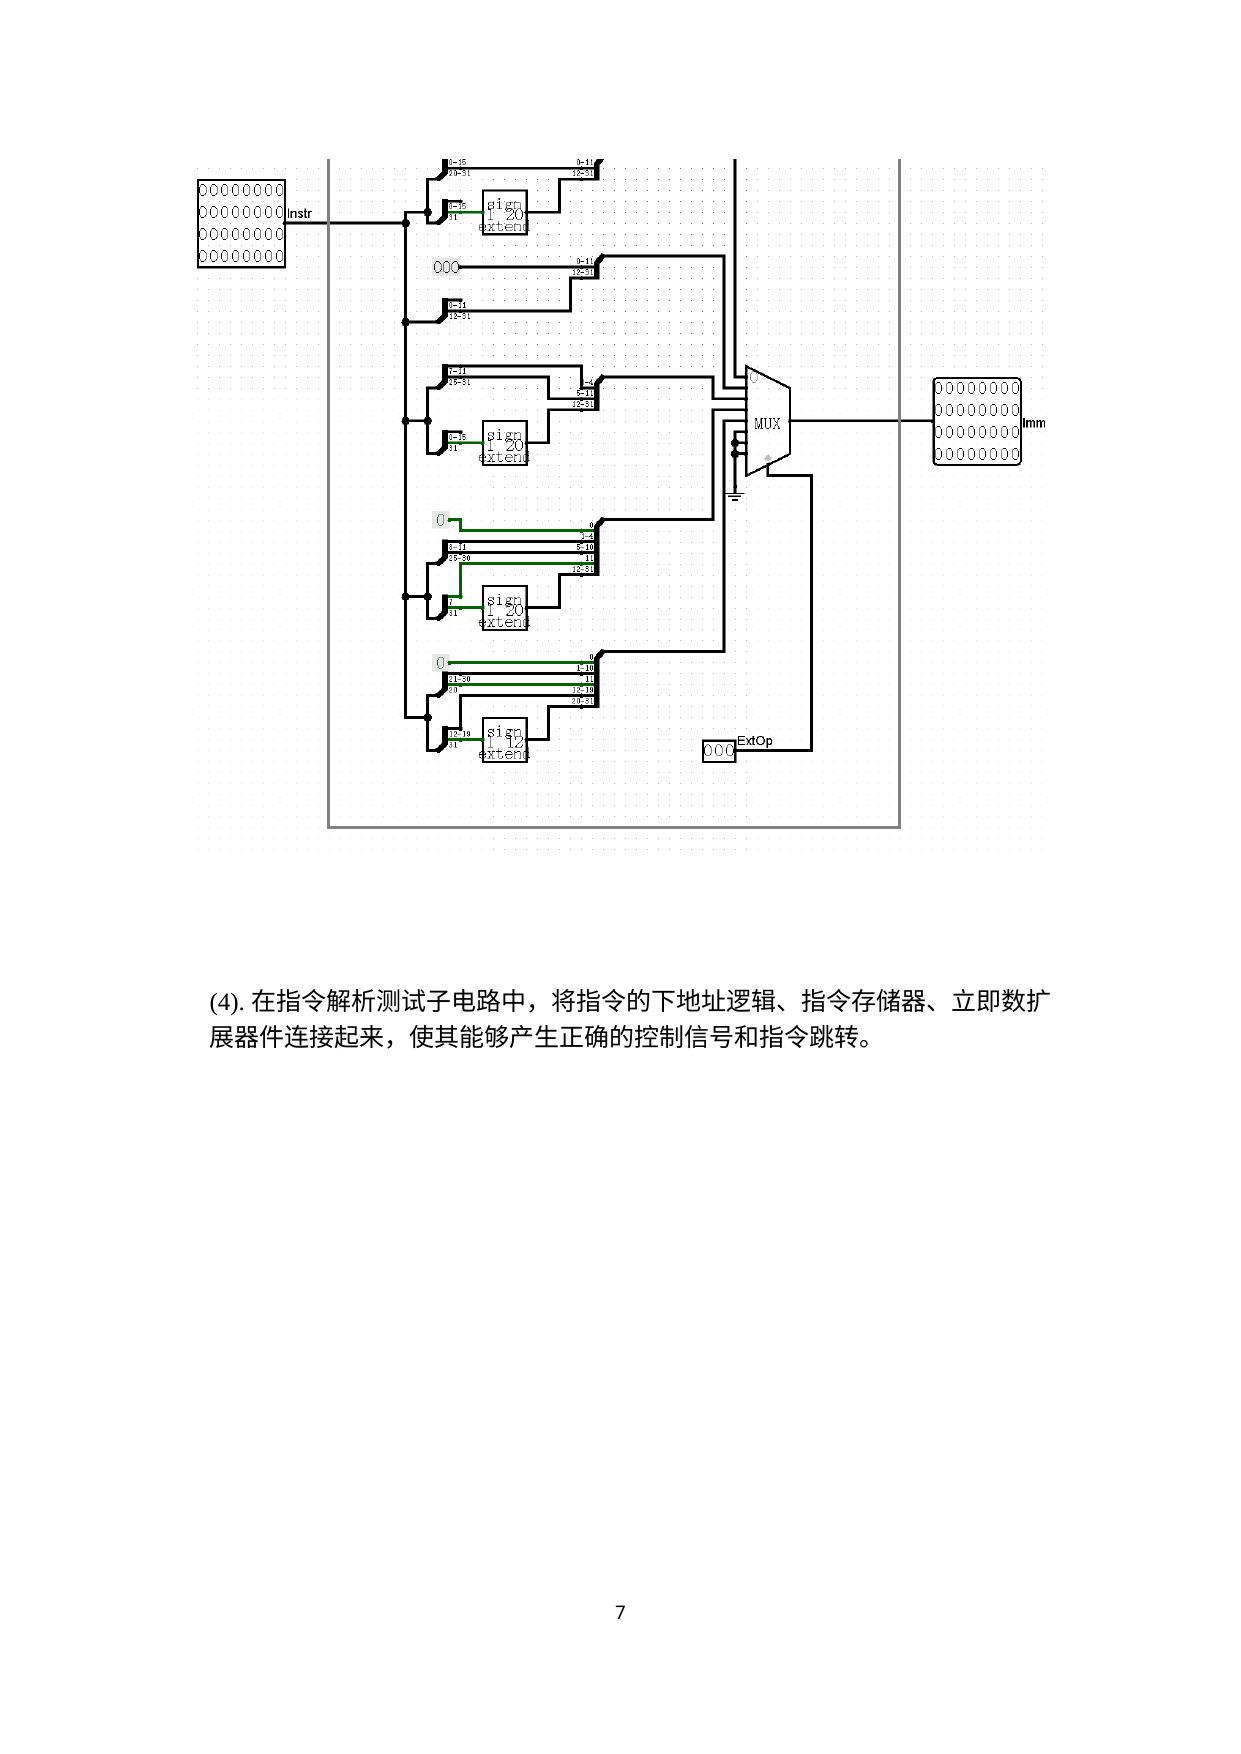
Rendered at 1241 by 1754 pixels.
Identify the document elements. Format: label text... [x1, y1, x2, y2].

text (4). 在指令解析测试子电路中，将指令的下地址逻辑、指令存储器、立即数扩展器件连接起来，使其能够产生正确的控制信号和指令跳转。 [209, 981, 1053, 1053]
picture [187, 159, 1053, 860]
